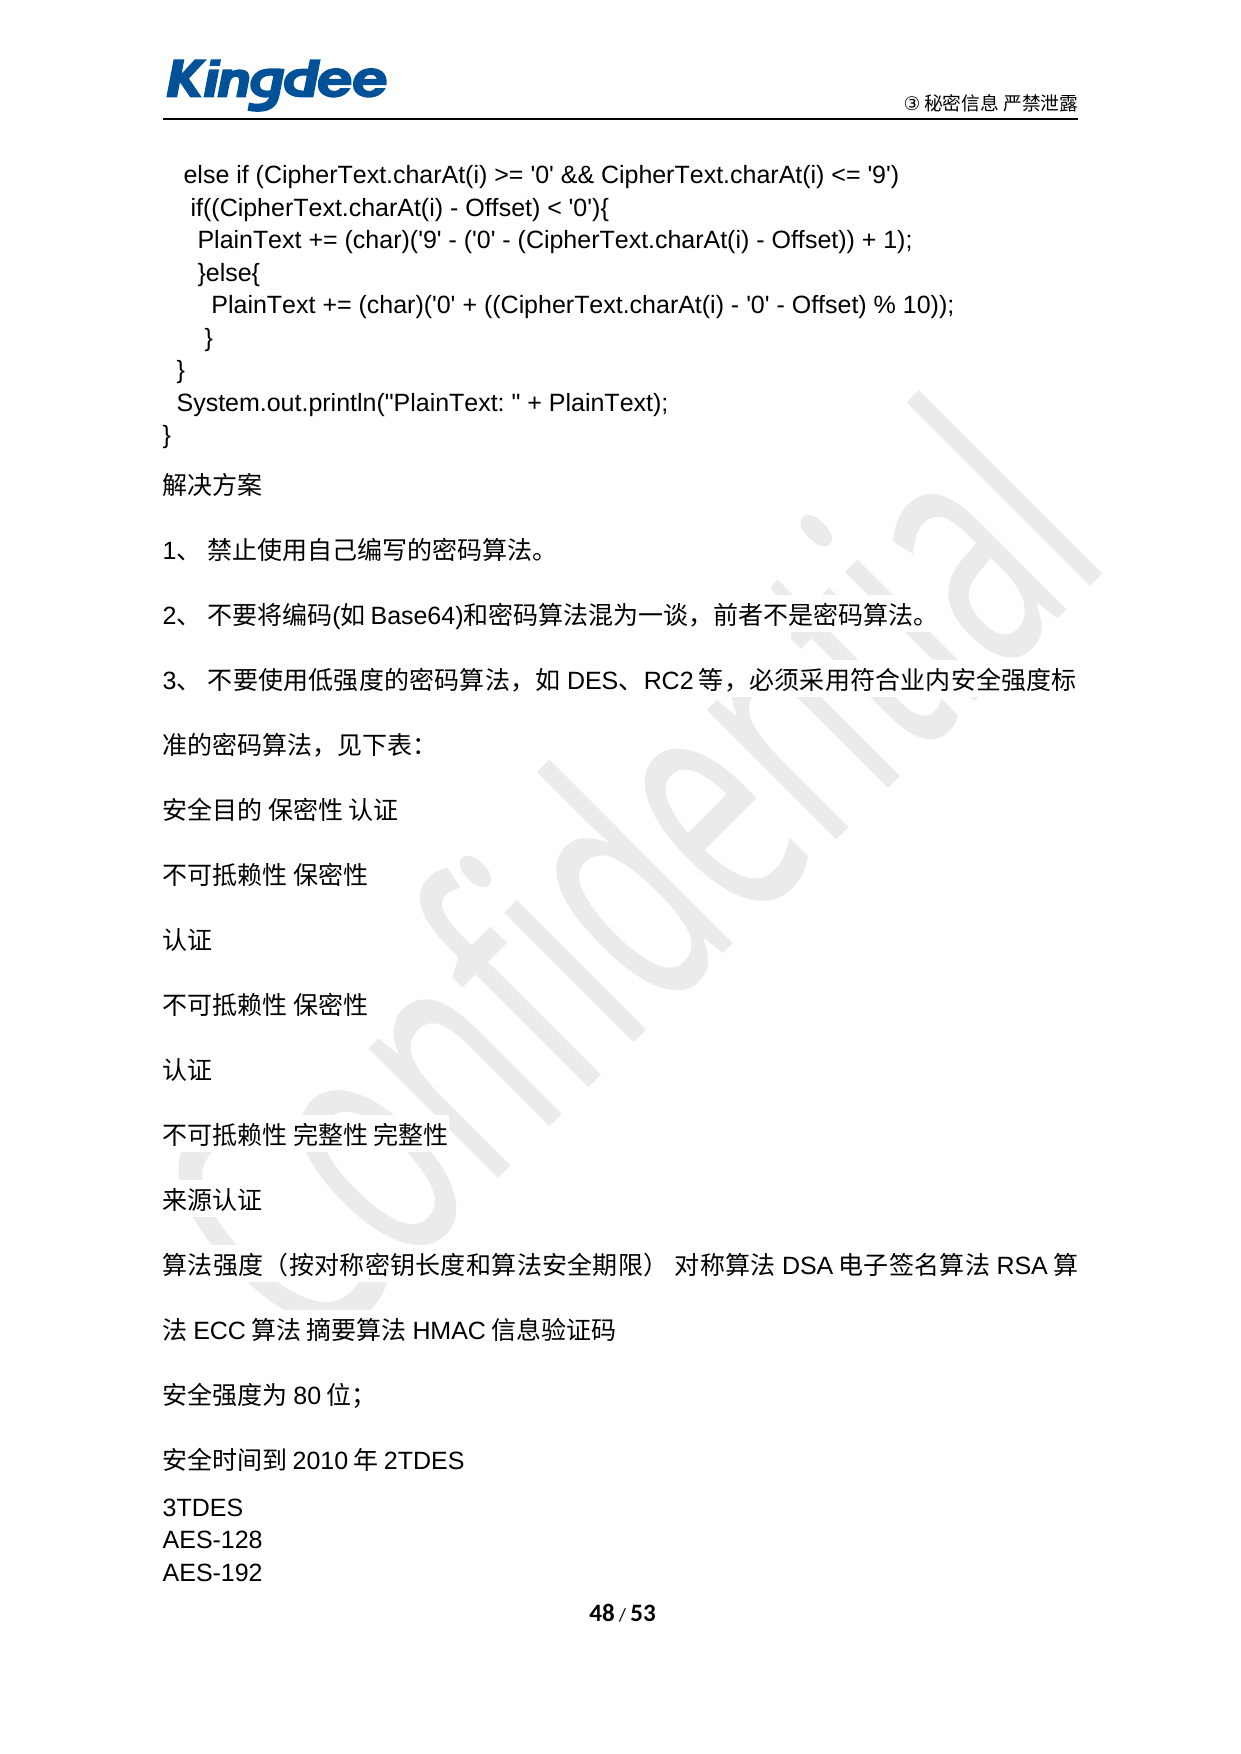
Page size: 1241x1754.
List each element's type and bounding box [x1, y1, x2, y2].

text [162, 158, 1078, 1588]
